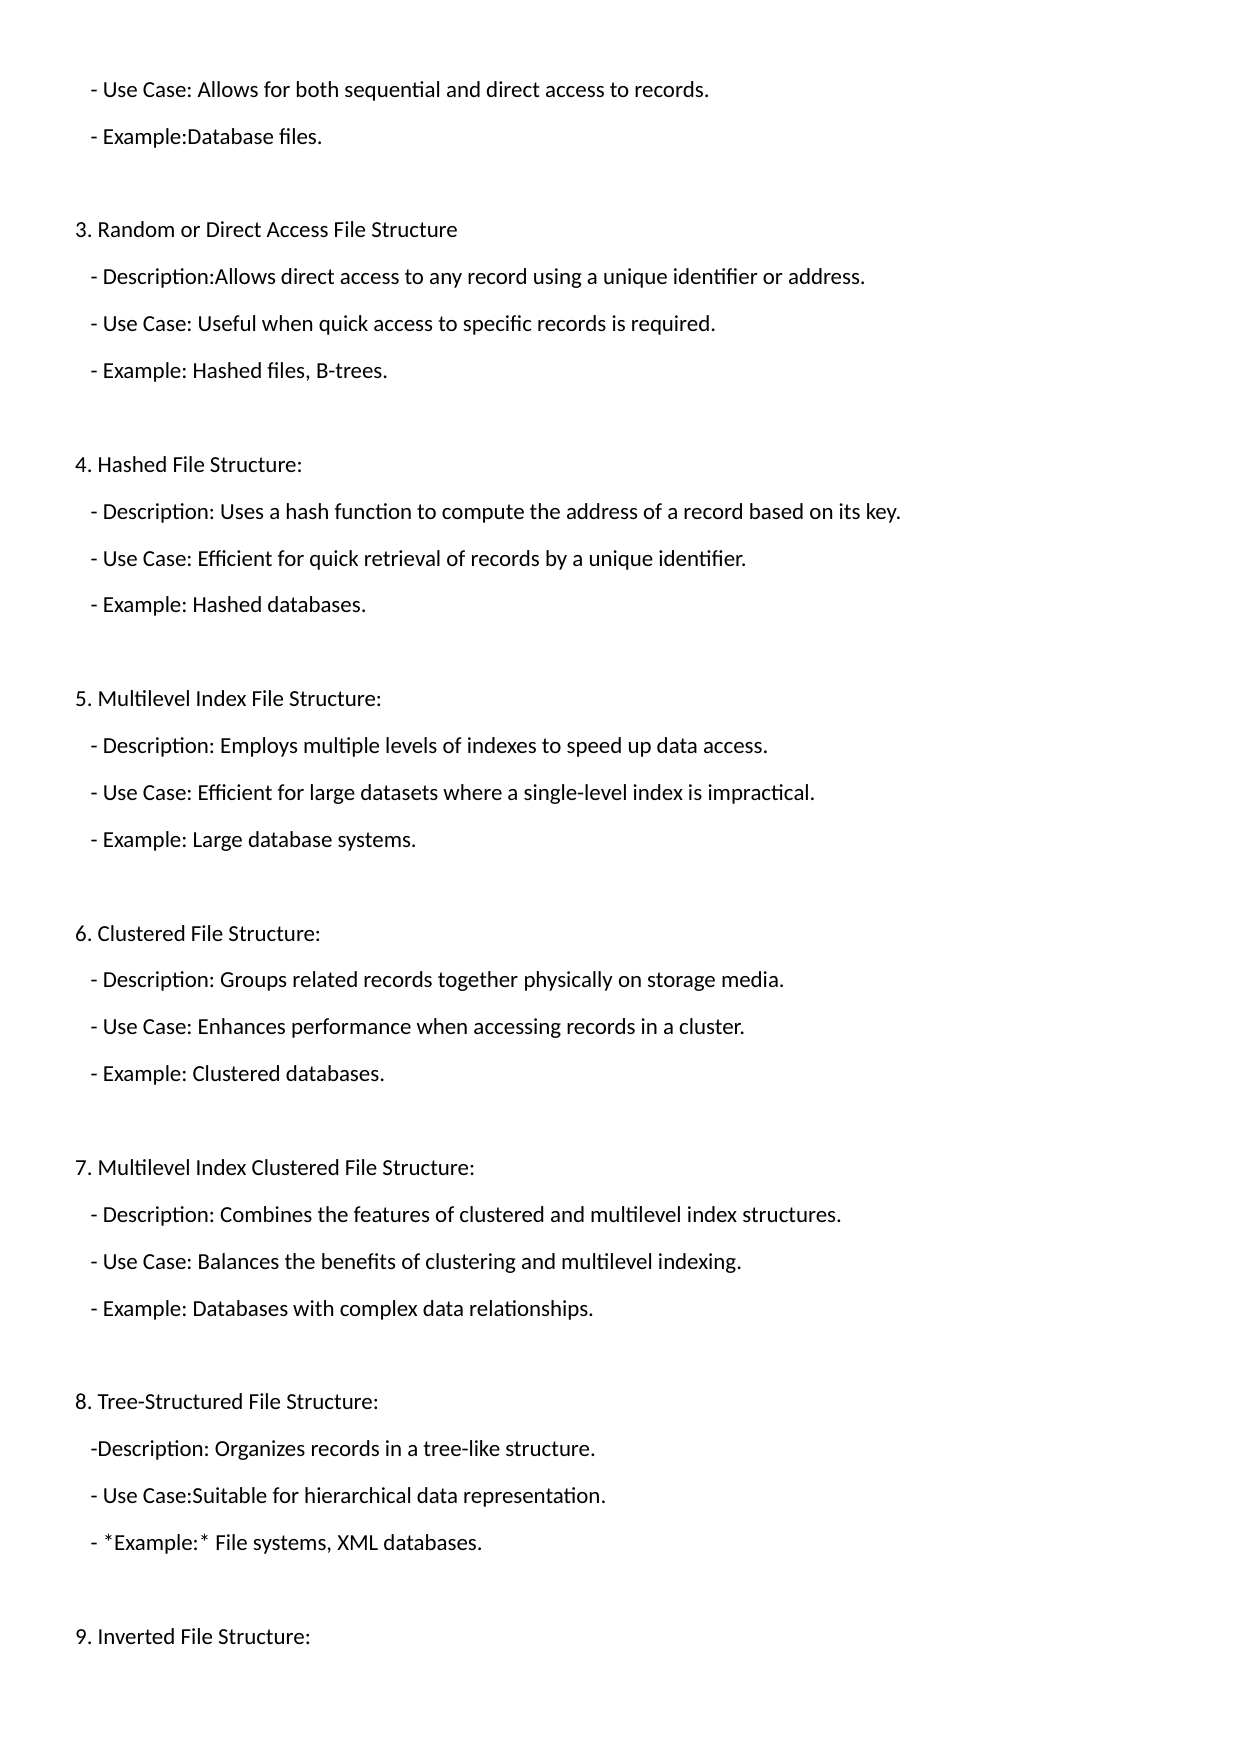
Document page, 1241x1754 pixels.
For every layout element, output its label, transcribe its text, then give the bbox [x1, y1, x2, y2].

text - Use Case: Useful when quick access to specific records is required. [75, 309, 1165, 337]
text - Description: Groups related records together physically on storage media. [75, 966, 1165, 994]
text 3. Random or Direct Access File Structure [75, 216, 1165, 244]
text - Example:Database files. [75, 122, 1165, 150]
text - Description:Allows direct access to any record using a unique identifier or address. [75, 262, 1165, 291]
text - Example: Databases with complex data relationships. [75, 1294, 1165, 1322]
text - Use Case:Suitable for hierarchical data representation. [75, 1481, 1165, 1509]
text - Description: Combines the features of clustered and multilevel index structures. [75, 1200, 1165, 1228]
text - Example: Clustered databases. [75, 1059, 1165, 1087]
text - Example: Hashed databases. [75, 591, 1165, 619]
text - *Example:* File systems, XML databases. [75, 1528, 1165, 1556]
text - Description: Employs multiple levels of indexes to speed up data access. [75, 731, 1165, 759]
text - Description: Uses a hash function to compute the address of a record based on its key. [75, 497, 1165, 525]
text 8. Tree-Structured File Structure: [75, 1387, 1165, 1416]
text - Example: Hashed files, B-trees. [75, 356, 1165, 384]
text 9. Inverted File Structure: [75, 1622, 1165, 1650]
text - Use Case: Efficient for quick retrieval of records by a unique identifier. [75, 544, 1165, 572]
text 7. Multilevel Index Clustered File Structure: [75, 1153, 1165, 1181]
text - Use Case: Balances the benefits of clustering and multilevel indexing. [75, 1247, 1165, 1275]
text 5. Multilevel Index File Structure: [75, 684, 1165, 712]
text - Use Case: Allows for both sequential and direct access to records. [75, 75, 1165, 103]
text - Example: Large database systems. [75, 825, 1165, 853]
text -Description: Organizes records in a tree-like structure. [75, 1434, 1165, 1462]
text 4. Hashed File Structure: [75, 450, 1165, 478]
text - Use Case: Enhances performance when accessing records in a cluster. [75, 1012, 1165, 1041]
text - Use Case: Efficient for large datasets where a single-level index is impractical. [75, 778, 1165, 806]
text 6. Clustered File Structure: [75, 919, 1165, 947]
